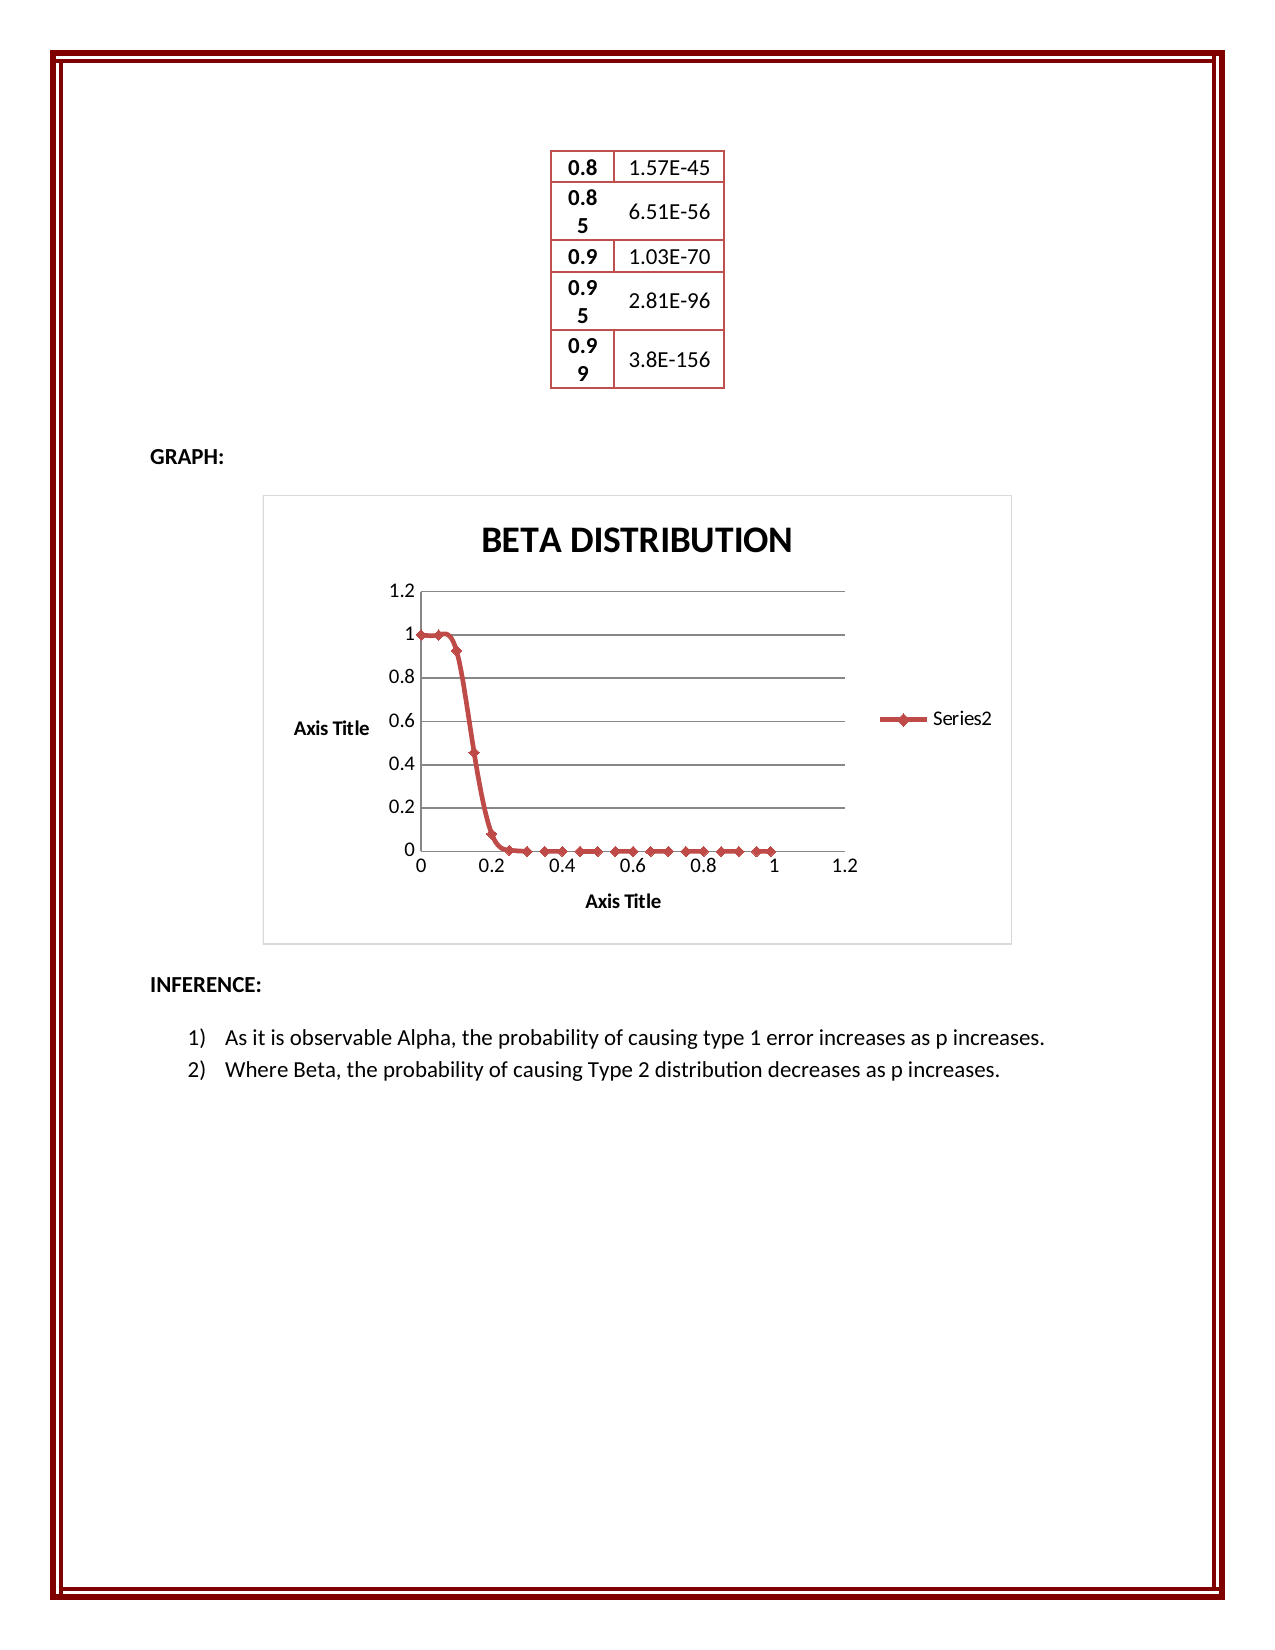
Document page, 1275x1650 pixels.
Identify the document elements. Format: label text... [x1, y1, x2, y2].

table_cell 6.51E-56 [614, 183, 723, 239]
text INFERENCE: [150, 970, 1125, 998]
table_cell 0.99 [552, 331, 613, 387]
table_cell 0.9 [552, 241, 613, 271]
list Where Beta, the probability of causing Type 2 distribution decreases as p increases. [187, 1055, 1125, 1083]
table_cell 0.95 [552, 273, 614, 329]
table_cell 3.8E-156 [615, 331, 723, 387]
table_cell 0.85 [552, 183, 614, 239]
text GRAPH: [150, 442, 1125, 470]
table_cell 1.57E-45 [615, 152, 723, 181]
table_cell 1.03E-70 [615, 241, 723, 271]
list As it is observable Alpha, the probability of causing type 1 error increases as p increases. [187, 1023, 1125, 1051]
table_cell 0.8 [552, 152, 613, 181]
table_cell 2.81E-96 [614, 273, 723, 329]
